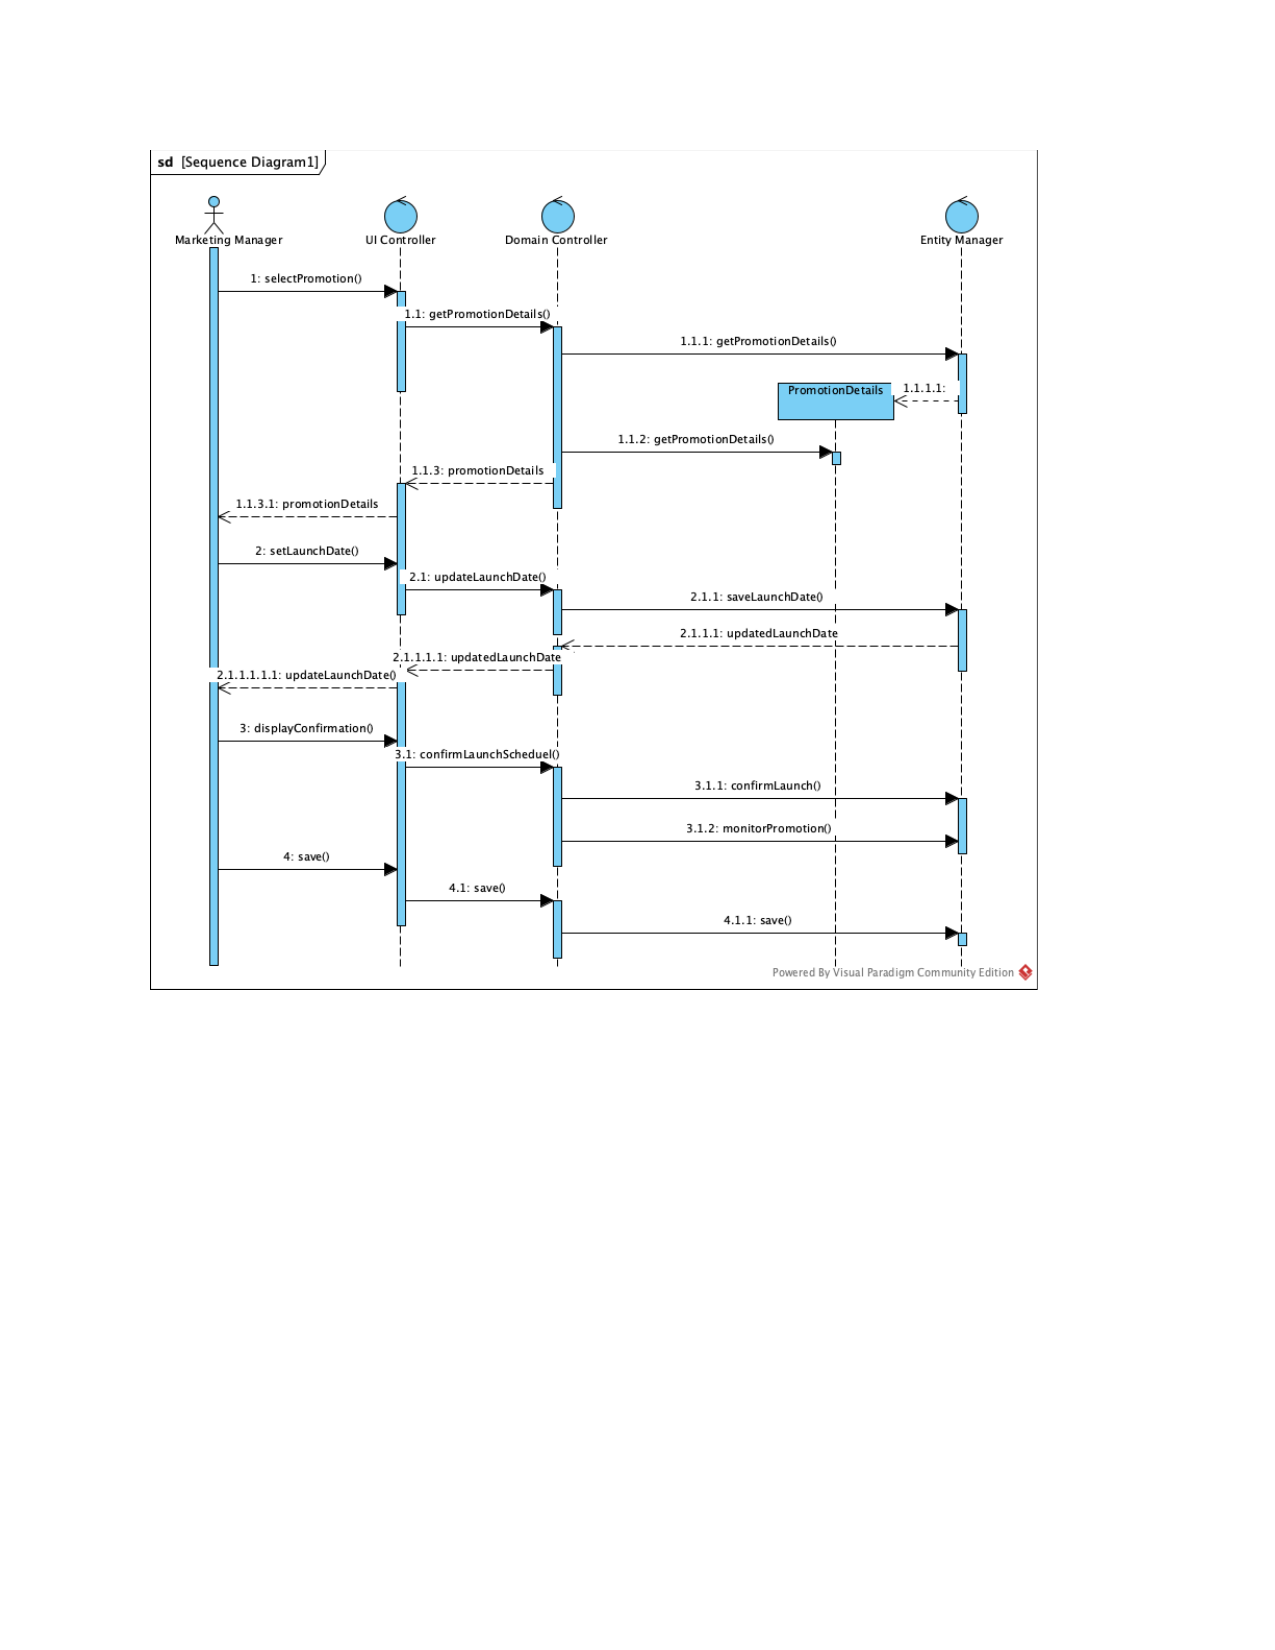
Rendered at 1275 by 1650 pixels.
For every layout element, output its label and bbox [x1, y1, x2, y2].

picture [150, 150, 1038, 990]
